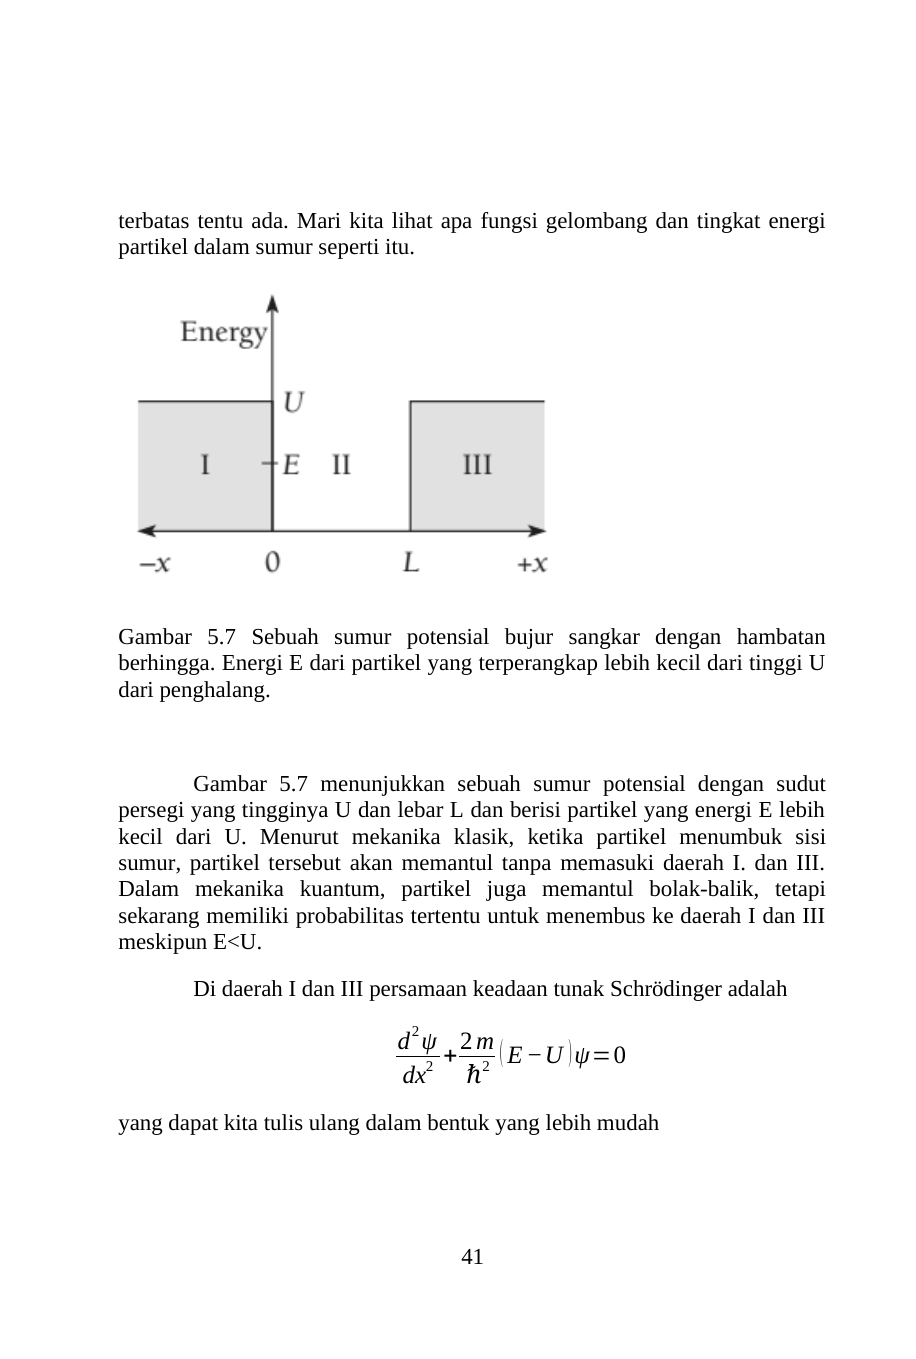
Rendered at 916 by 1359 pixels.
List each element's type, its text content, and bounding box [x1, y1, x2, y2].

text Gambar 5.7 Sebuah sumur potensial bujur sangkar dengan hambatan berhingga. Energi E dari partikel yang terperangkap lebih kecil dari tinggi U dari penghalang. [118, 623, 827, 702]
text Gambar 5.7 menunjukkan sebuah sumur potensial dengan sudut persegi yang tingginya U dan lebar L dan berisi partikel yang energi E lebih kecil dari U. Menurut mekanika klasik, ketika partikel menumbuk sisi sumur, partikel tersebut akan memantul tanpa memasuki daerah I. dan III. Dalam mekanika kuantum, partikel juga memantul bolak-balik, tetapi sekarang memiliki probabilitas tertentu untuk menembus ke daerah I dan III meskipun E<U. [118, 770, 827, 954]
text yang dapat kita tulis ulang dalam bentuk yang lebih mudah [118, 1109, 827, 1136]
text Di daerah I dan III persamaan keadaan tunak Schrödinger adalah [118, 975, 827, 1002]
